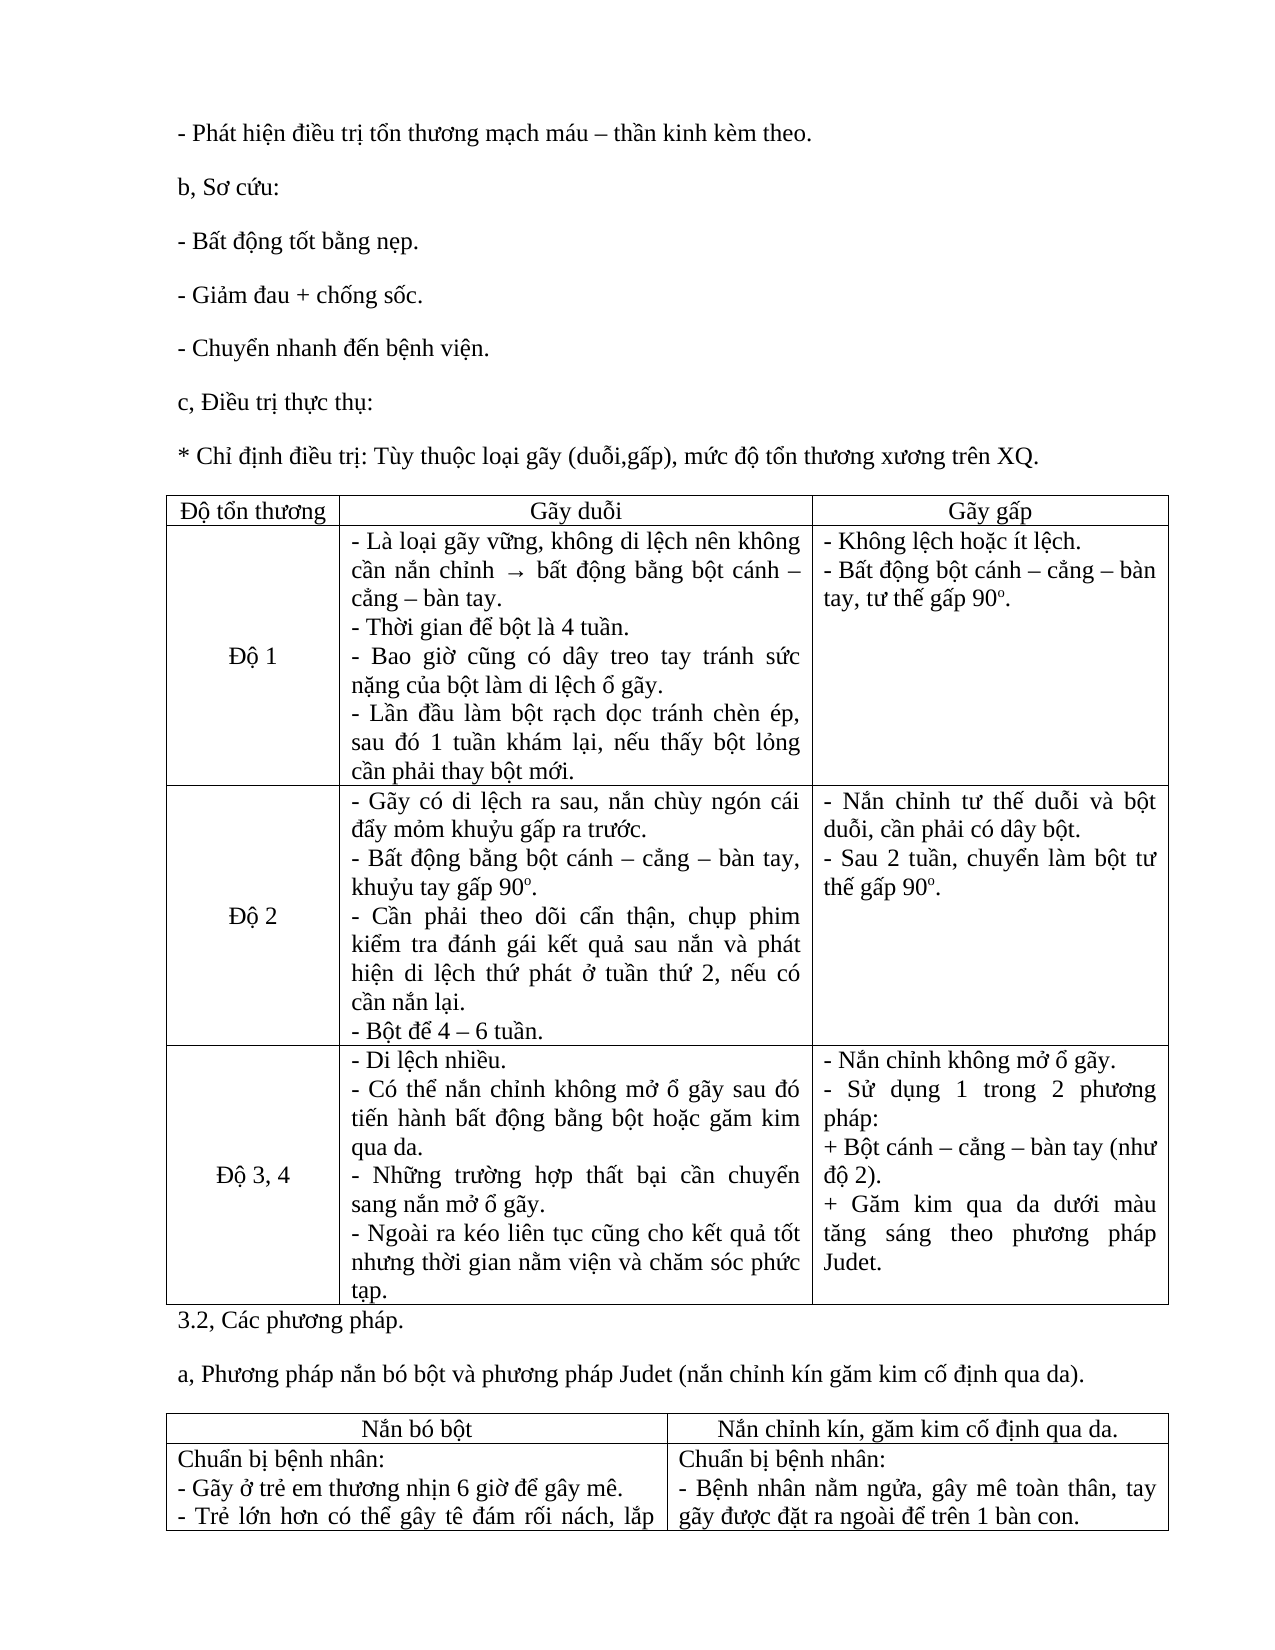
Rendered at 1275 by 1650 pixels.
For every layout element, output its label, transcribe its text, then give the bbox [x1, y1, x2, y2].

table_cell - Nắn chỉnh tư thế duỗi và bột duỗi, cần phải có dây bột. - Sau 2 tuần, chuyển làm bột tư thế gấp 90o. [813, 786, 1168, 1044]
table_cell - Di lệch nhiều. - Có thể nắn chỉnh không mở ổ gãy sau đó tiến hành bất động bằng bột hoặc găm kim qua da. - Những trường hợp thất bại cần chuyển sang nắn mở ổ gãy. - Ngoài ra kéo liên tục cũng cho kết quả tốt nhưng thời gian nằm viện và chăm sóc phức tạp. [340, 1046, 812, 1304]
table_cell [167, 1444, 667, 1530]
text c, Điều trị thực thụ: [177, 387, 1157, 416]
table_cell Độ 3, 4 [167, 1046, 339, 1304]
text 3.2, Các phương pháp. [177, 1305, 1157, 1334]
text a, Phương pháp nắn bó bột và phương pháp Judet (nắn chỉnh kín găm kim cố định qua da). [177, 1359, 1157, 1388]
table_cell Độ 1 [167, 526, 339, 785]
table_cell - Không lệch hoặc ít lệch. - Bất động bột cánh – cẳng – bàn tay, tư thế gấp 90o. [813, 526, 1168, 785]
table_header Nắn bó bột [167, 1414, 667, 1443]
table_cell - Nắn chỉnh không mở ổ gãy. - Sử dụng 1 trong 2 phương pháp: + Bột cánh – cẳng – bàn tay (như độ 2). + Găm kim qua da dưới màu tăng sáng theo phương pháp Judet. [813, 1046, 1168, 1304]
text - Phát hiện điều trị tổn thương mạch máu – thần kinh kèm theo. [177, 118, 1157, 147]
text b, Sơ cứu: [177, 172, 1157, 201]
table_cell Độ 2 [167, 786, 339, 1044]
table_header Nắn chỉnh kín, găm kim cố định qua da. [668, 1414, 1168, 1443]
table_cell - Gãy có di lệch ra sau, nắn chùy ngón cái đẩy mỏm khuỷu gấp ra trước. - Bất động bằng bột cánh – cẳng – bàn tay, khuỷu tay gấp 90o. - Cần phải theo dõi cẩn thận, chụp phim kiểm tra đánh gái kết quả sau nắn và phát hiện di lệch thứ phát ở tuần thứ 2, nếu có cần nắn lại. - Bột để 4 – 6 tuần. [340, 786, 812, 1044]
text * Chỉ định điều trị: Tùy thuộc loại gãy (duỗi,gấp), mức độ tổn thương xương trên XQ. [177, 441, 1157, 470]
text - Giảm đau + chống sốc. [177, 280, 1157, 308]
table_header Gãy gấp [813, 496, 1168, 525]
table_header Gãy duỗi [340, 496, 812, 525]
table_header Độ tổn thương [167, 496, 339, 525]
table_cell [668, 1444, 1168, 1530]
text - Chuyển nhanh đến bệnh viện. [177, 333, 1157, 362]
text - Bất động tốt bằng nẹp. [177, 226, 1157, 254]
table_cell - Là loại gãy vững, không di lệch nên không cần nắn chỉnh → bất động bằng bột cánh – cẳng – bàn tay. - Thời gian để bột là 4 tuần. - Bao giờ cũng có dây treo tay tránh sức nặng của bột làm di lệch ổ gãy. - Lần đầu làm bột rạch dọc tránh chèn ép, sau đó 1 tuần khám lại, nếu thấy bột lỏng cần phải thay bột mới. [340, 526, 812, 785]
